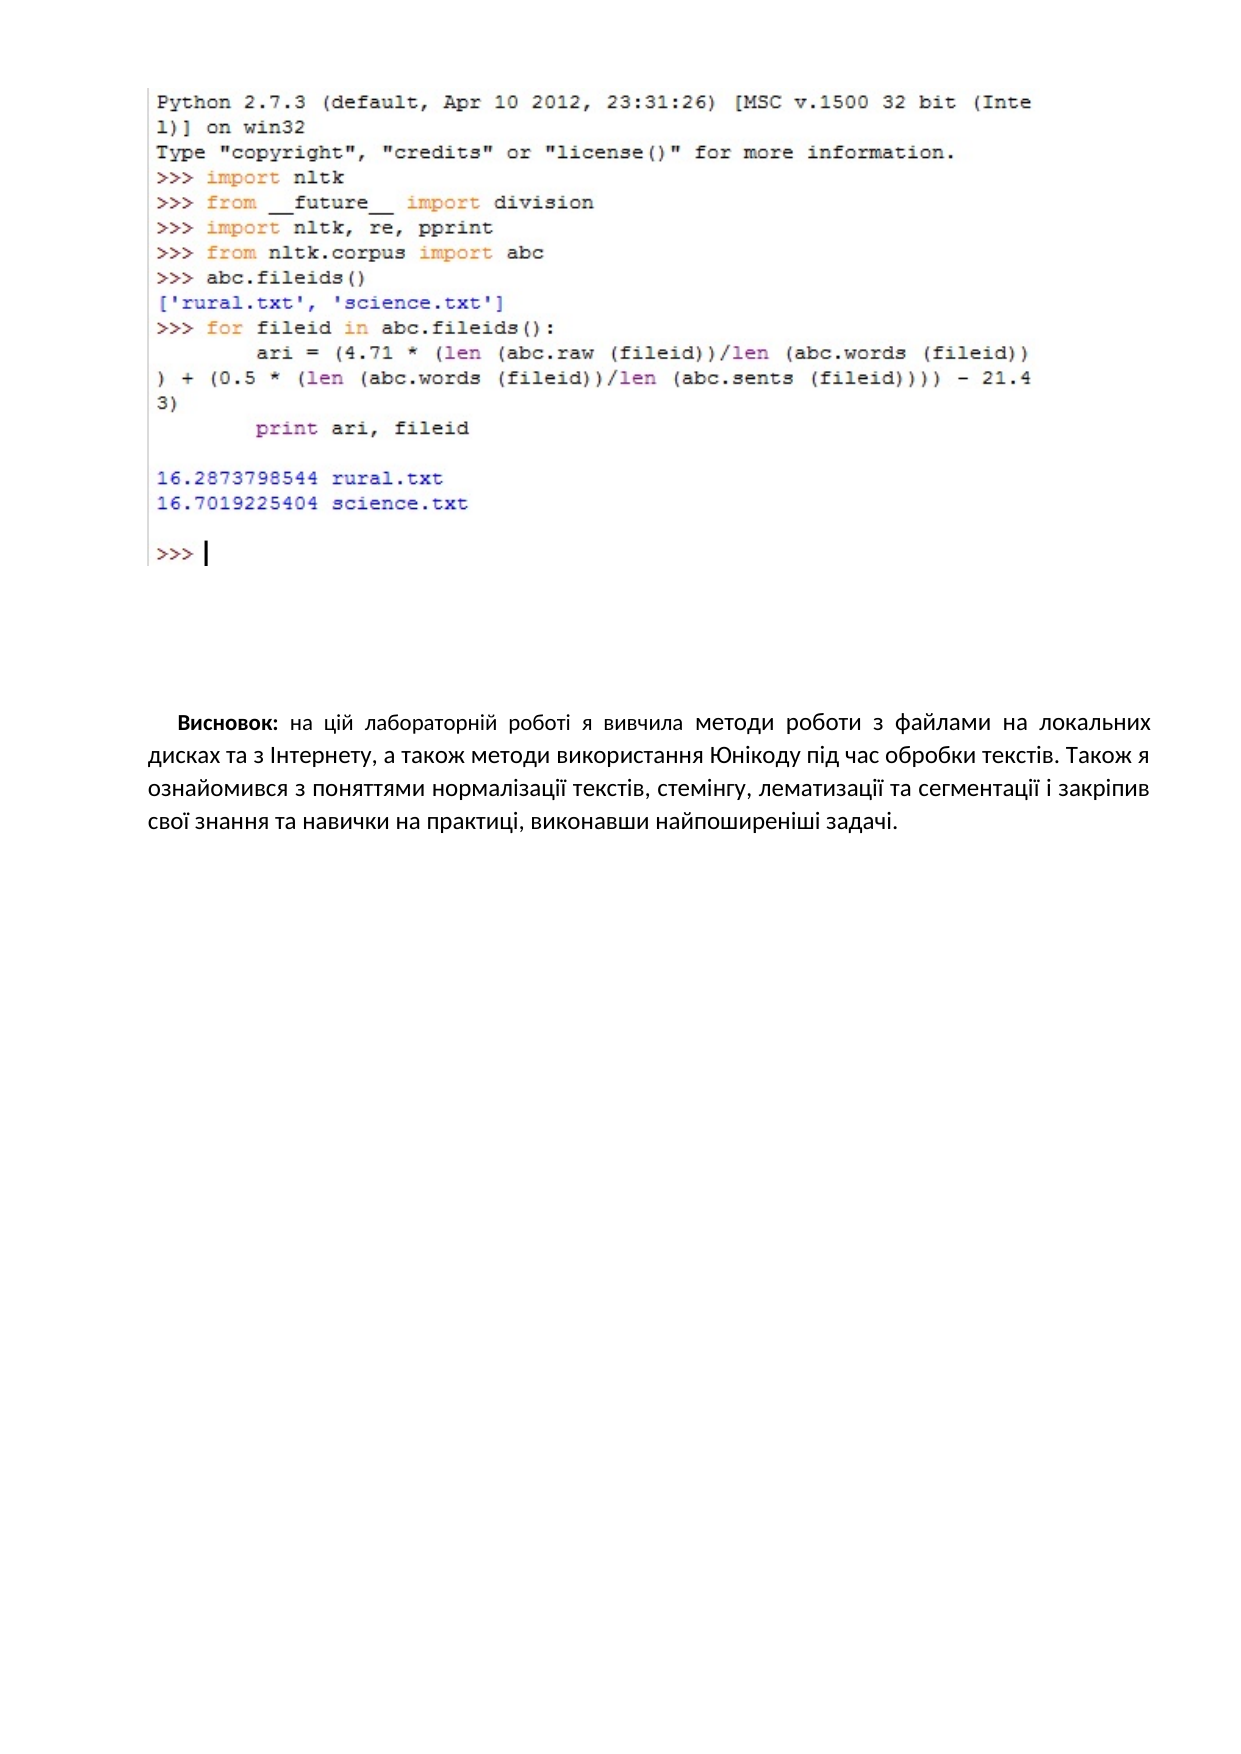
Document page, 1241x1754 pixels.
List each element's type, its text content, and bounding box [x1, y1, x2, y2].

text Висновок: на цій лабораторній роботі я вивчила методи роботи з файлами на локальних дисках та з Інтернету, а також методи використання Юнікоду під час обробки текстів. Також я ознайомився з поняттями нормалізації текстів, стемінгу, лематизації та сегментації і закріпив свої знання та навички на практиці, виконавши найпоширеніші задачі. [148, 706, 1152, 836]
picture [147, 88, 1040, 566]
